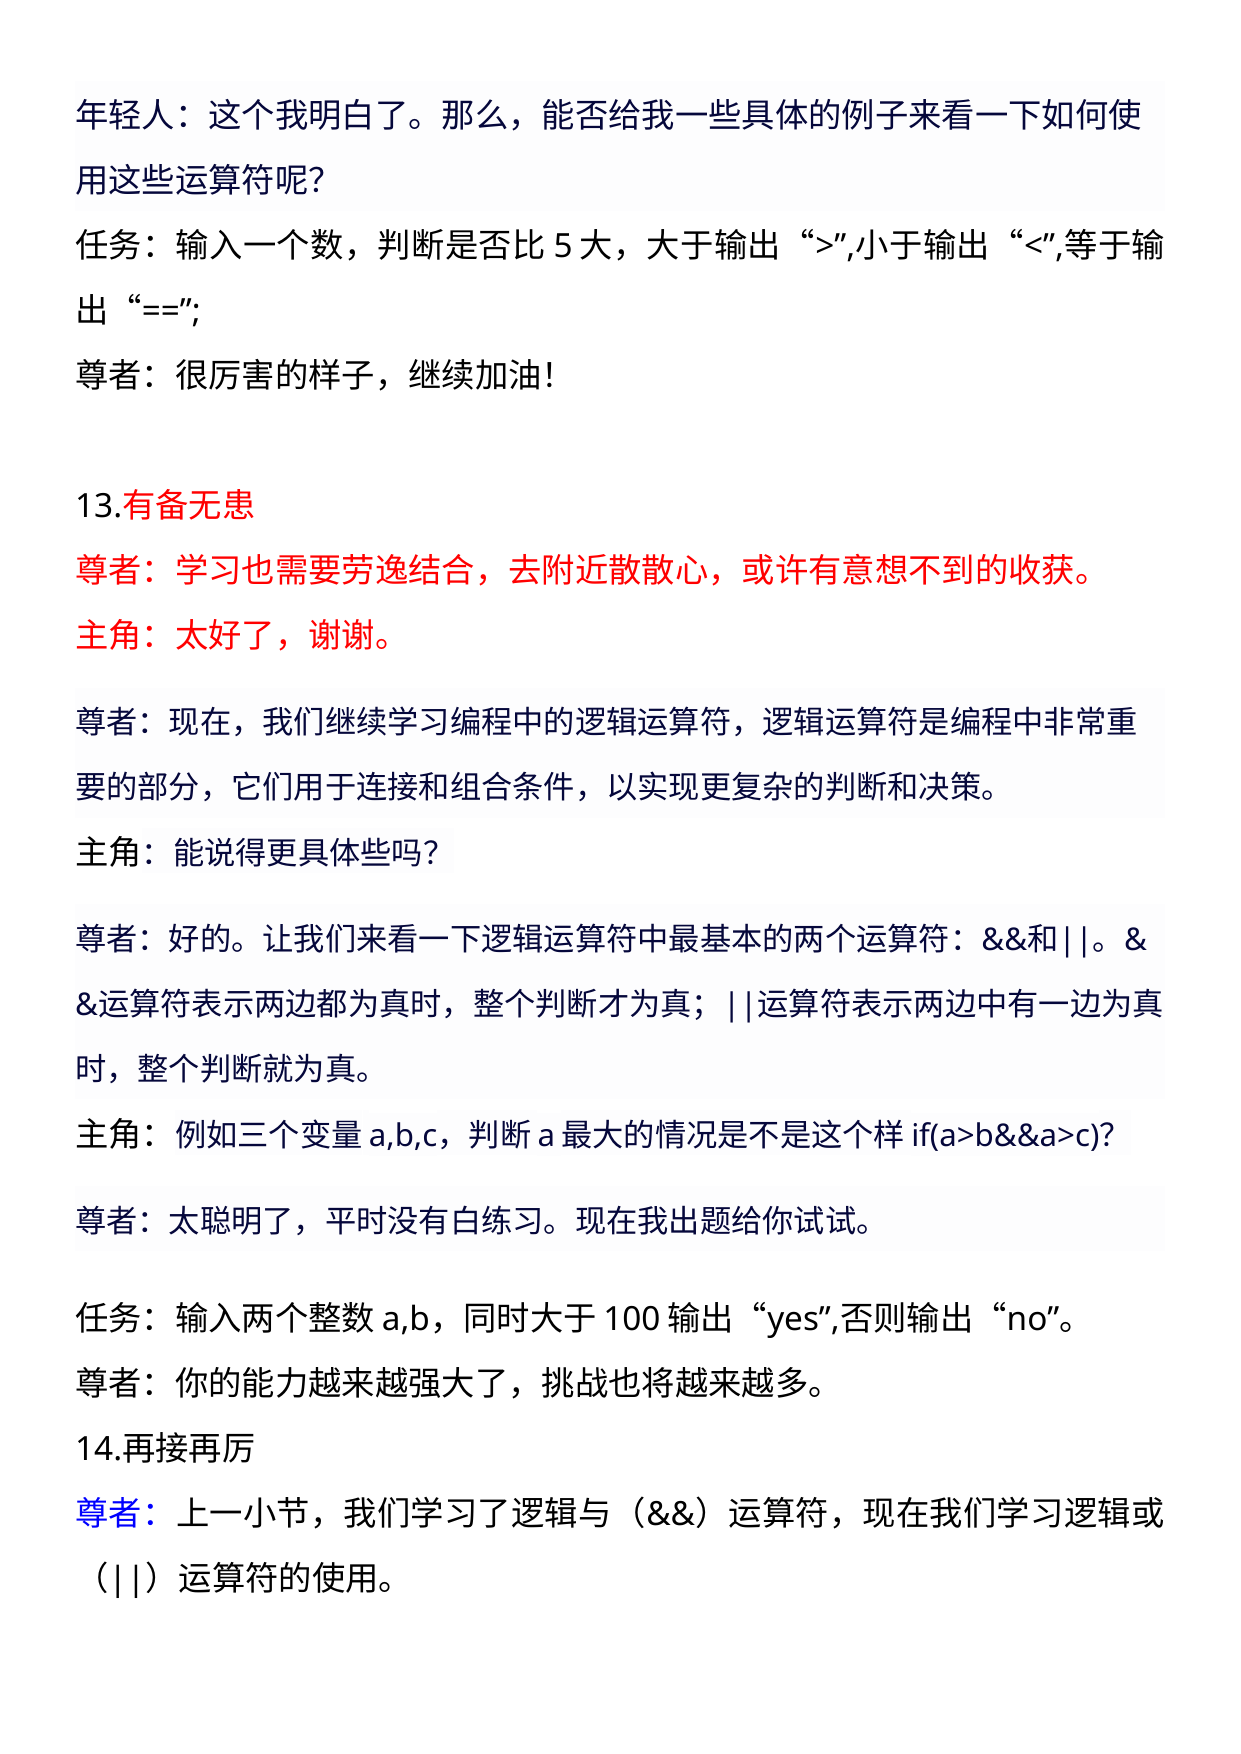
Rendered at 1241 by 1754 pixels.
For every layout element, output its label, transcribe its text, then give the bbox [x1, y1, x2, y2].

text 尊者：你的能力越来越强大了，挑战也将越来越多。 [75, 1349, 1165, 1414]
text 尊者：太聪明了，平时没有白练习。现在我出题给你试试。 [75, 1186, 1165, 1251]
list 主角：例如三个变量a,b,c，判断a最大的情况是不是这个样if(a>b&&a>c)？ [75, 1099, 1165, 1164]
text 13.有备无患 [75, 471, 1165, 536]
list 主角：能说得更具体些吗？ [75, 818, 1165, 883]
text 尊者：现在，我们继续学习编程中的逻辑运算符，逻辑运算符是编程中非常重要的部分，它们用于连接和组合条件，以实现更复杂的判断和决策。 [75, 688, 1165, 818]
text 主角：太好了，谢谢。 [75, 601, 1165, 666]
text 任务：输入一个数，判断是否比5大，大于输出“>”,小于输出“<”,等于输出“==”; [75, 211, 1165, 341]
text 尊者：很厉害的样子，继续加油！ [75, 341, 1165, 406]
list 14.再接再厉 [75, 1414, 1165, 1479]
text 年轻人：这个我明白了。那么，能否给我一些具体的例子来看一下如何使用这些运算符呢？ [75, 81, 1165, 211]
text 任务：输入两个整数a,b，同时大于100输出“yes”,否则输出“no”。 [75, 1284, 1165, 1349]
text 尊者：学习也需要劳逸结合，去附近散散心，或许有意想不到的收获。 [75, 536, 1165, 601]
list 尊者：上一小节，我们学习了逻辑与（&&）运算符，现在我们学习逻辑或（||）运算符的使用。 [75, 1479, 1165, 1609]
text 尊者：好的。让我们来看一下逻辑运算符中最基本的两个运算符：&&和||。&&运算符表示两边都为真时，整个判断才为真；||运算符表示两边中有一边为真时，整个判断就为真。 [75, 904, 1165, 1099]
